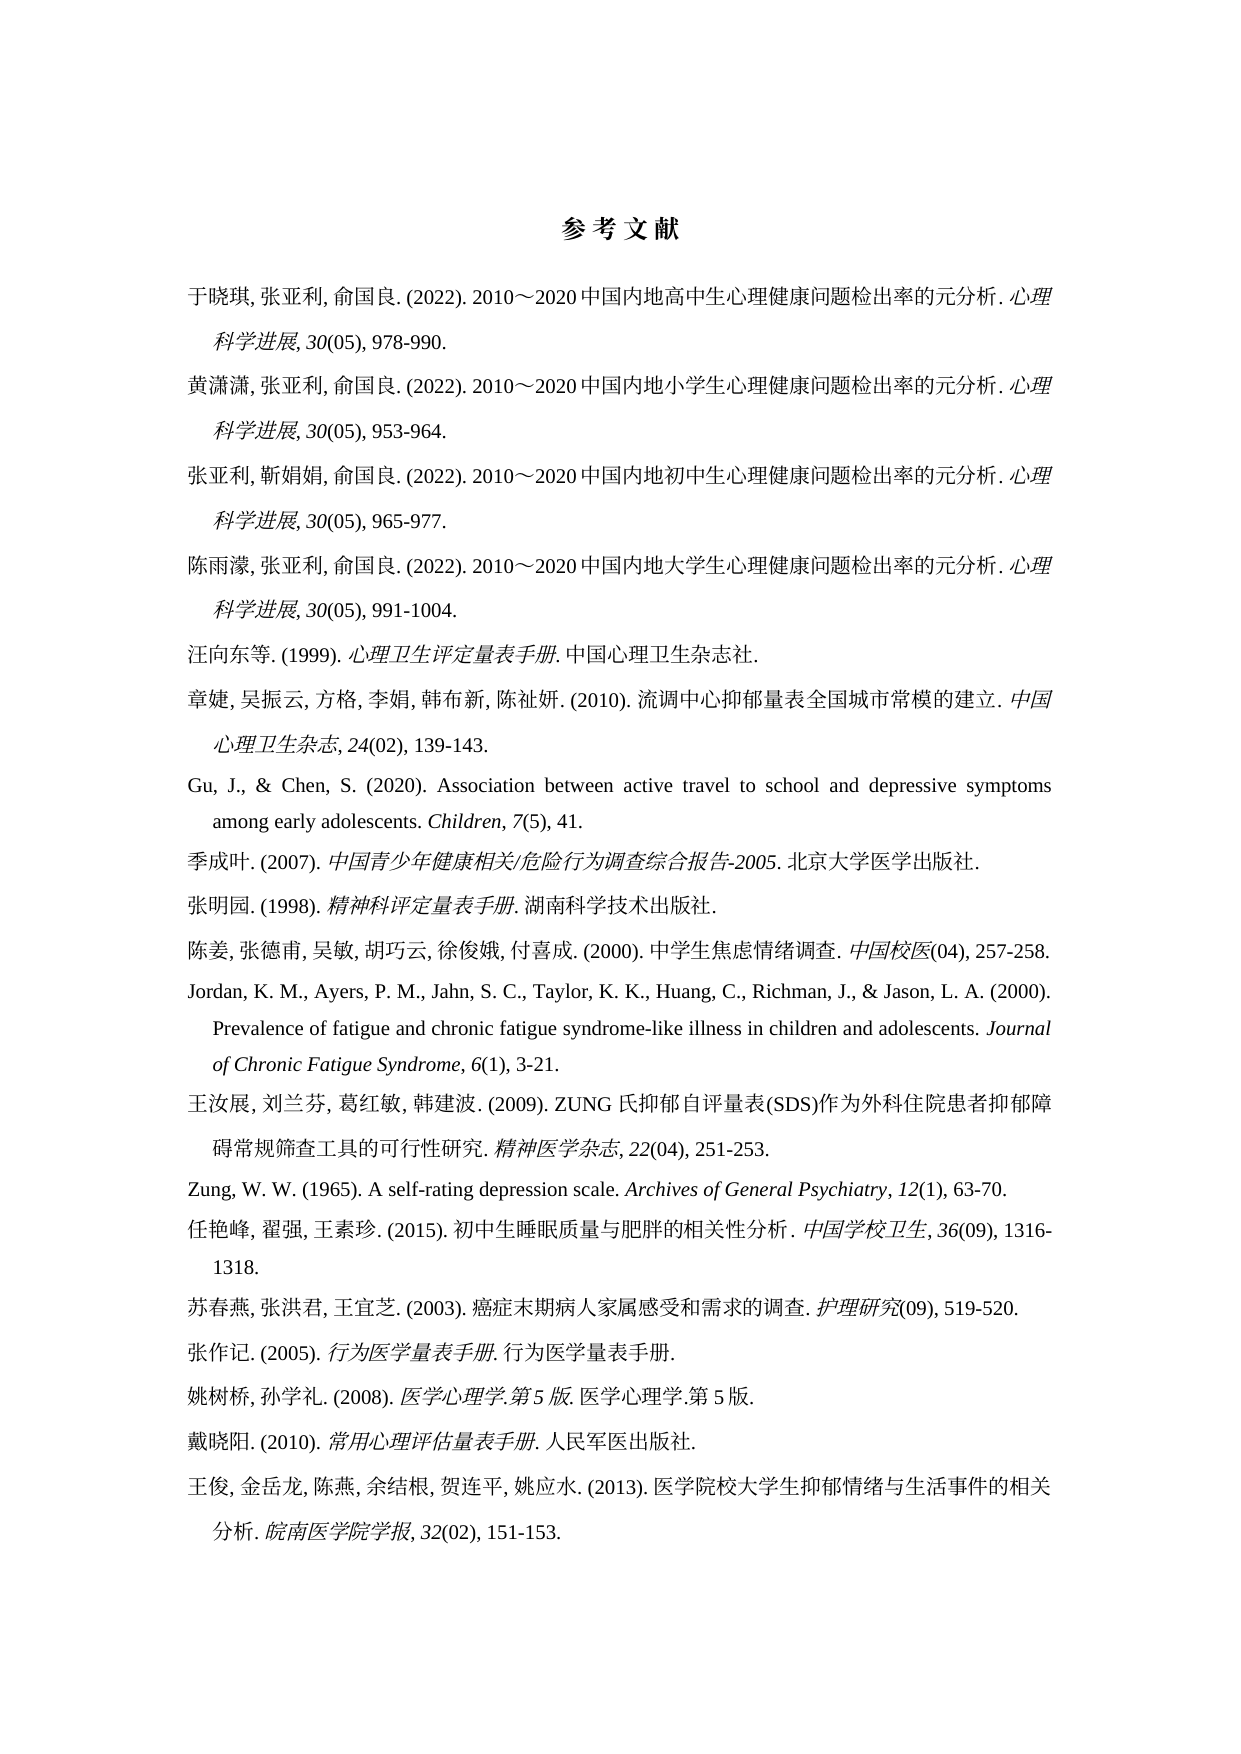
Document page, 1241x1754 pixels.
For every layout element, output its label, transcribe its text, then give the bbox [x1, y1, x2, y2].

text 陈姜, 张德甫, 吴敏, 胡巧云, 徐俊娥, 付喜成. (2000). 中学生焦虑情绪调查. 中国校医(04), 257-258. [187, 935, 1053, 964]
text Gu, J., & Chen, S. (2020). Association between active travel to school and depressive symptoms among early adolescents. Children, 7(5), 41. [187, 773, 1053, 833]
text 任艳峰, 翟强, 王素珍. (2015). 初中生睡眠质量与肥胖的相关性分析. 中国学校卫生, 36(09), 1316-1318. [187, 1213, 1053, 1279]
text 黄潇潇, 张亚利, 俞国良. (2022). 2010～2020中国内地小学生心理健康问题检出率的元分析. 心理科学进展, 30(05), 953-964. [187, 370, 1053, 444]
text 张明园. (1998). 精神科评定量表手册. 湖南科学技术出版社. [187, 890, 1053, 920]
text 张亚利, 靳娟娟, 俞国良. (2022). 2010～2020中国内地初中生心理健康问题检出率的元分析. 心理科学进展, 30(05), 965-977. [187, 459, 1053, 534]
text 王汝展, 刘兰芬, 葛红敏, 韩建波. (2009). ZUNG氏抑郁自评量表(SDS)作为外科住院患者抑郁障碍常规筛查工具的可行性研究. 精神医学杂志, 22(04), 251-253. [187, 1088, 1053, 1162]
text 季成叶. (2007). 中国青少年健康相关/危险行为调查综合报告-2005. 北京大学医学出版社. [187, 845, 1053, 875]
text 陈雨濛, 张亚利, 俞国良. (2022). 2010～2020中国内地大学生心理健康问题检出率的元分析. 心理科学进展, 30(05), 991-1004. [187, 549, 1053, 624]
text 姚树桥, 孙学礼. (2008). 医学心理学.第5版. 医学心理学.第5版. [187, 1381, 1053, 1411]
text Jordan, K. M., Ayers, P. M., Jahn, S. C., Taylor, K. K., Huang, C., Richman, J., & Jason, L. A. (2000). Prevalence of fatigue and chronic fatigue syndrome-like illness in children and adolescents. Journal of Chronic Fatigue Syndrome, 6(1), 3-21. [187, 979, 1053, 1076]
text 苏春燕, 张洪君, 王宜芝. (2003). 癌症末期病人家属感受和需求的调查. 护理研究(09), 519-520. [187, 1291, 1053, 1321]
text 于晓琪, 张亚利, 俞国良. (2022). 2010～2020中国内地高中生心理健康问题检出率的元分析. 心理科学进展, 30(05), 978-990. [187, 280, 1053, 355]
text 王俊, 金岳龙, 陈燕, 余结根, 贺连平, 姚应水. (2013). 医学院校大学生抑郁情绪与生活事件的相关分析. 皖南医学院学报, 32(02), 151-153. [187, 1470, 1053, 1545]
text 张作记. (2005). 行为医学量表手册. 行为医学量表手册. [187, 1336, 1053, 1366]
text 参 考 文 献 [187, 210, 1053, 246]
text 戴晓阳. (2010). 常用心理评估量表手册. 人民军医出版社. [187, 1426, 1053, 1455]
text 章婕, 吴振云, 方格, 李娟, 韩布新, 陈祉妍. (2010). 流调中心抑郁量表全国城市常模的建立. 中国心理卫生杂志, 24(02), 139-143. [187, 683, 1053, 758]
text 汪向东等. (1999). 心理卫生评定量表手册. 中国心理卫生杂志社. [187, 639, 1053, 668]
text Zung, W. W. (1965). A self-rating depression scale. Archives of General Psychiatry, 12(1), 63-70. [187, 1177, 1053, 1201]
